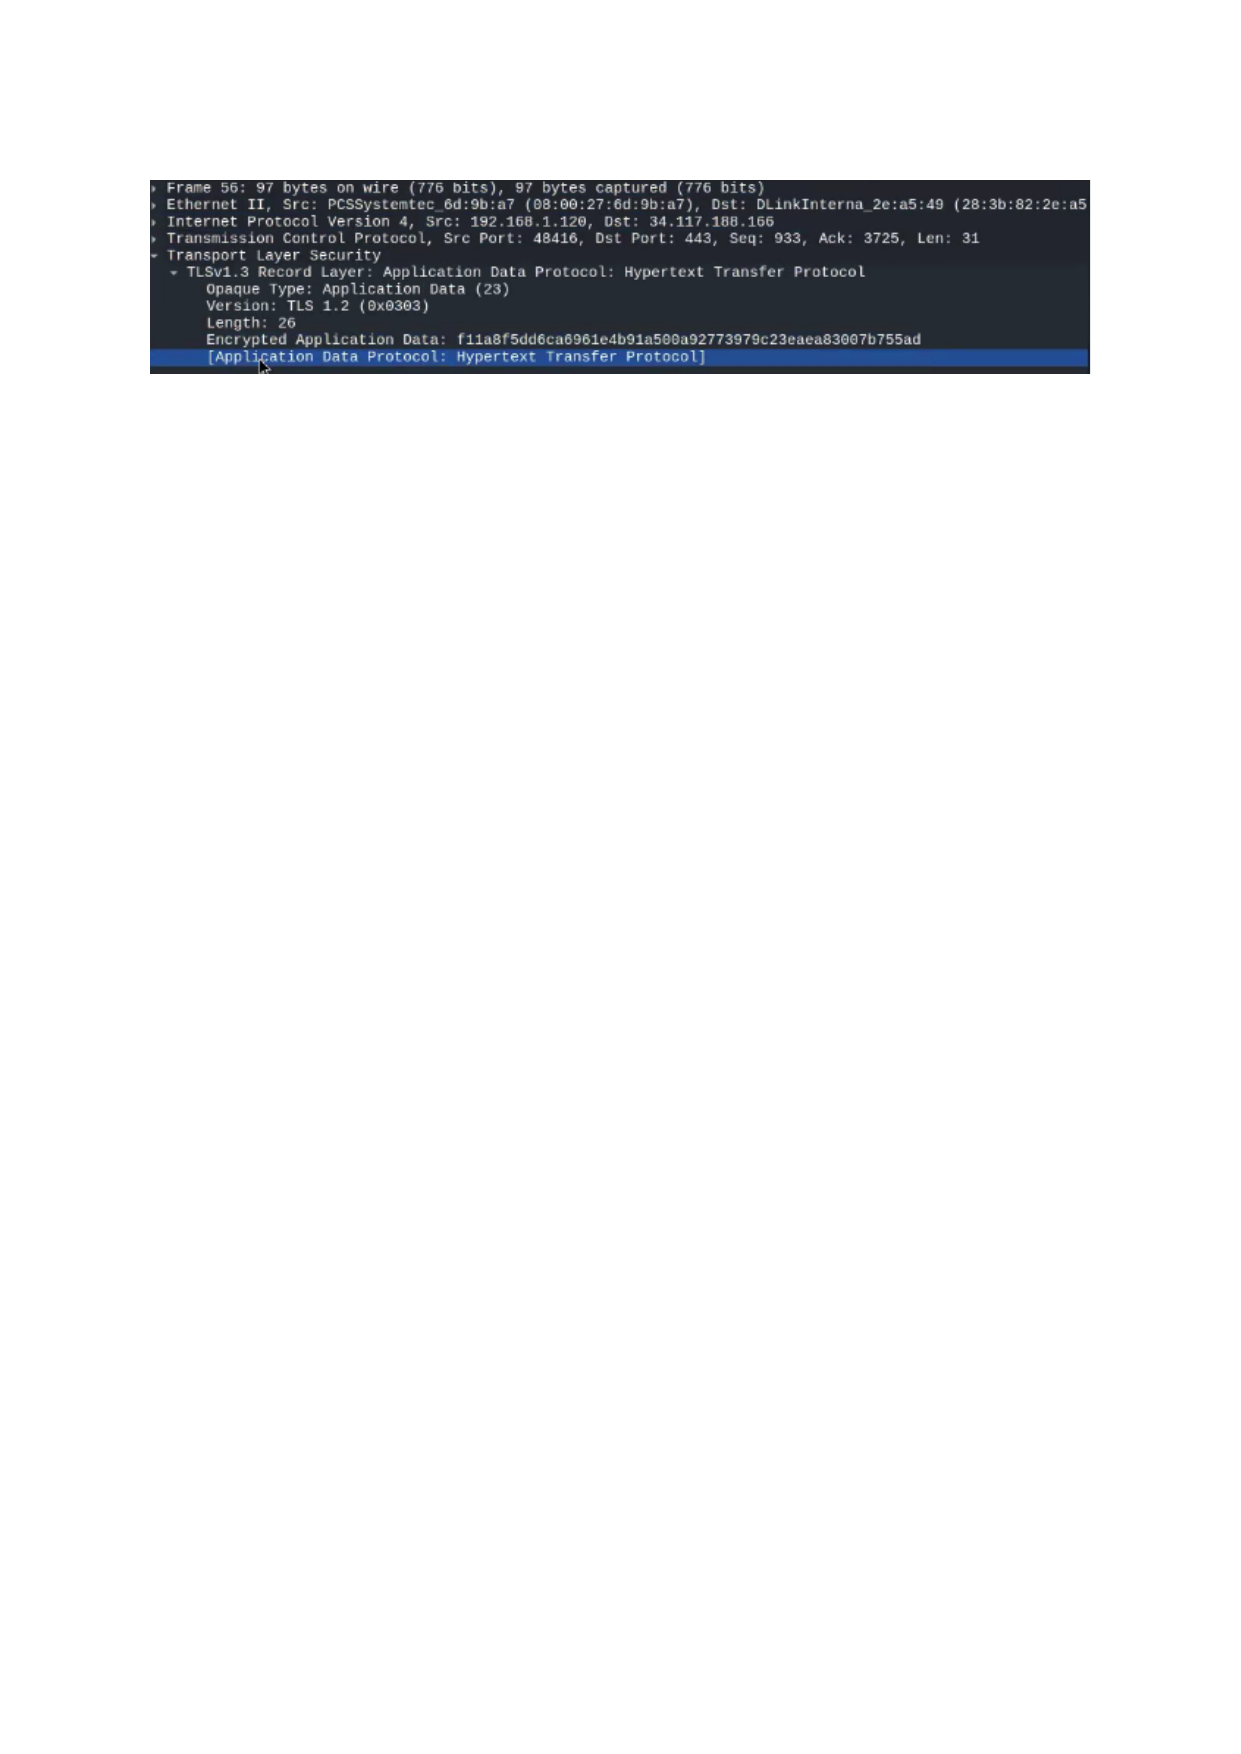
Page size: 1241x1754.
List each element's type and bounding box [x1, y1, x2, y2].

picture [150, 180, 1091, 374]
